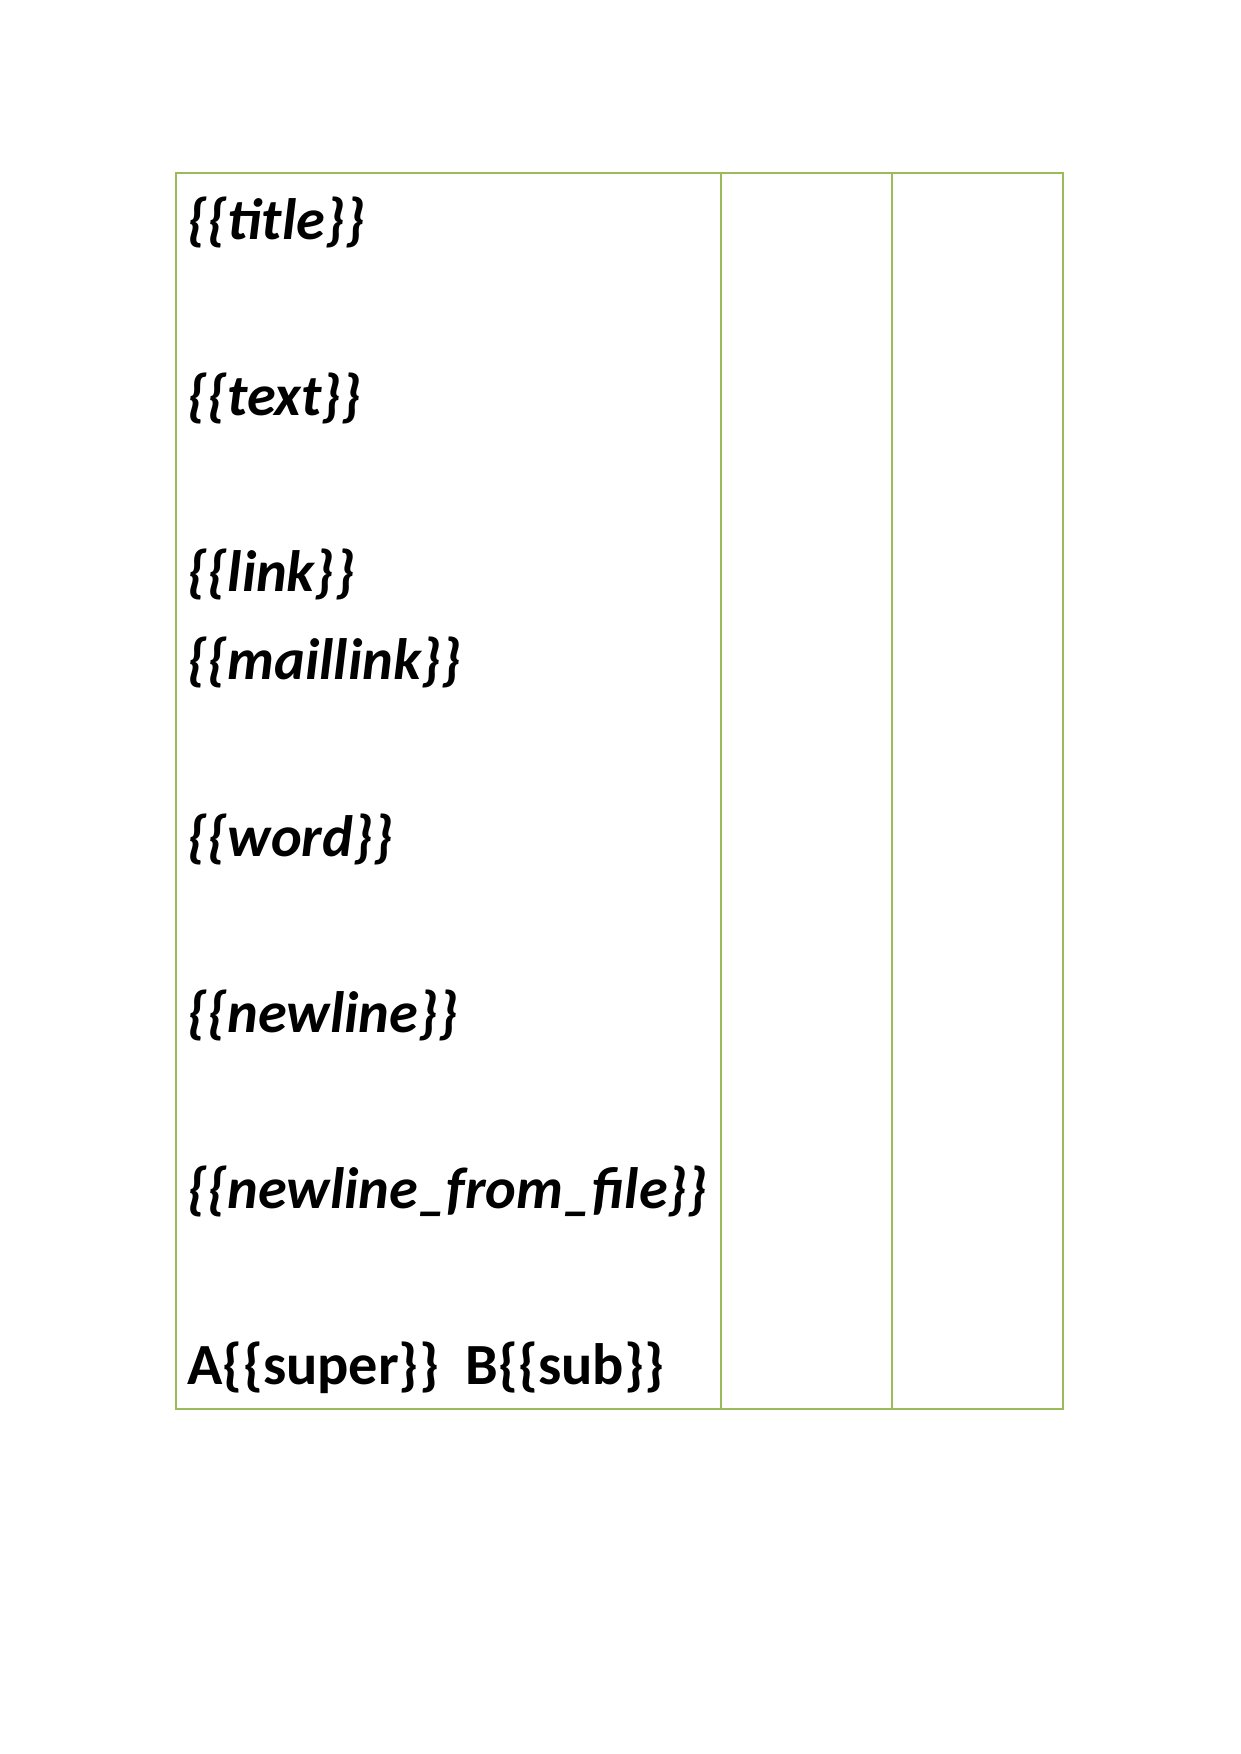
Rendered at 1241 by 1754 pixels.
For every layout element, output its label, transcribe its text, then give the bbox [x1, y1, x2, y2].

table_cell {{title}} {{text}} {{link}} {{maillink}} {{word}} {{newline}} {{newline_from_file}} A{{super}} B{{sub}} [177, 174, 720, 1408]
table_cell [722, 174, 891, 1408]
table_cell [893, 174, 1062, 1408]
